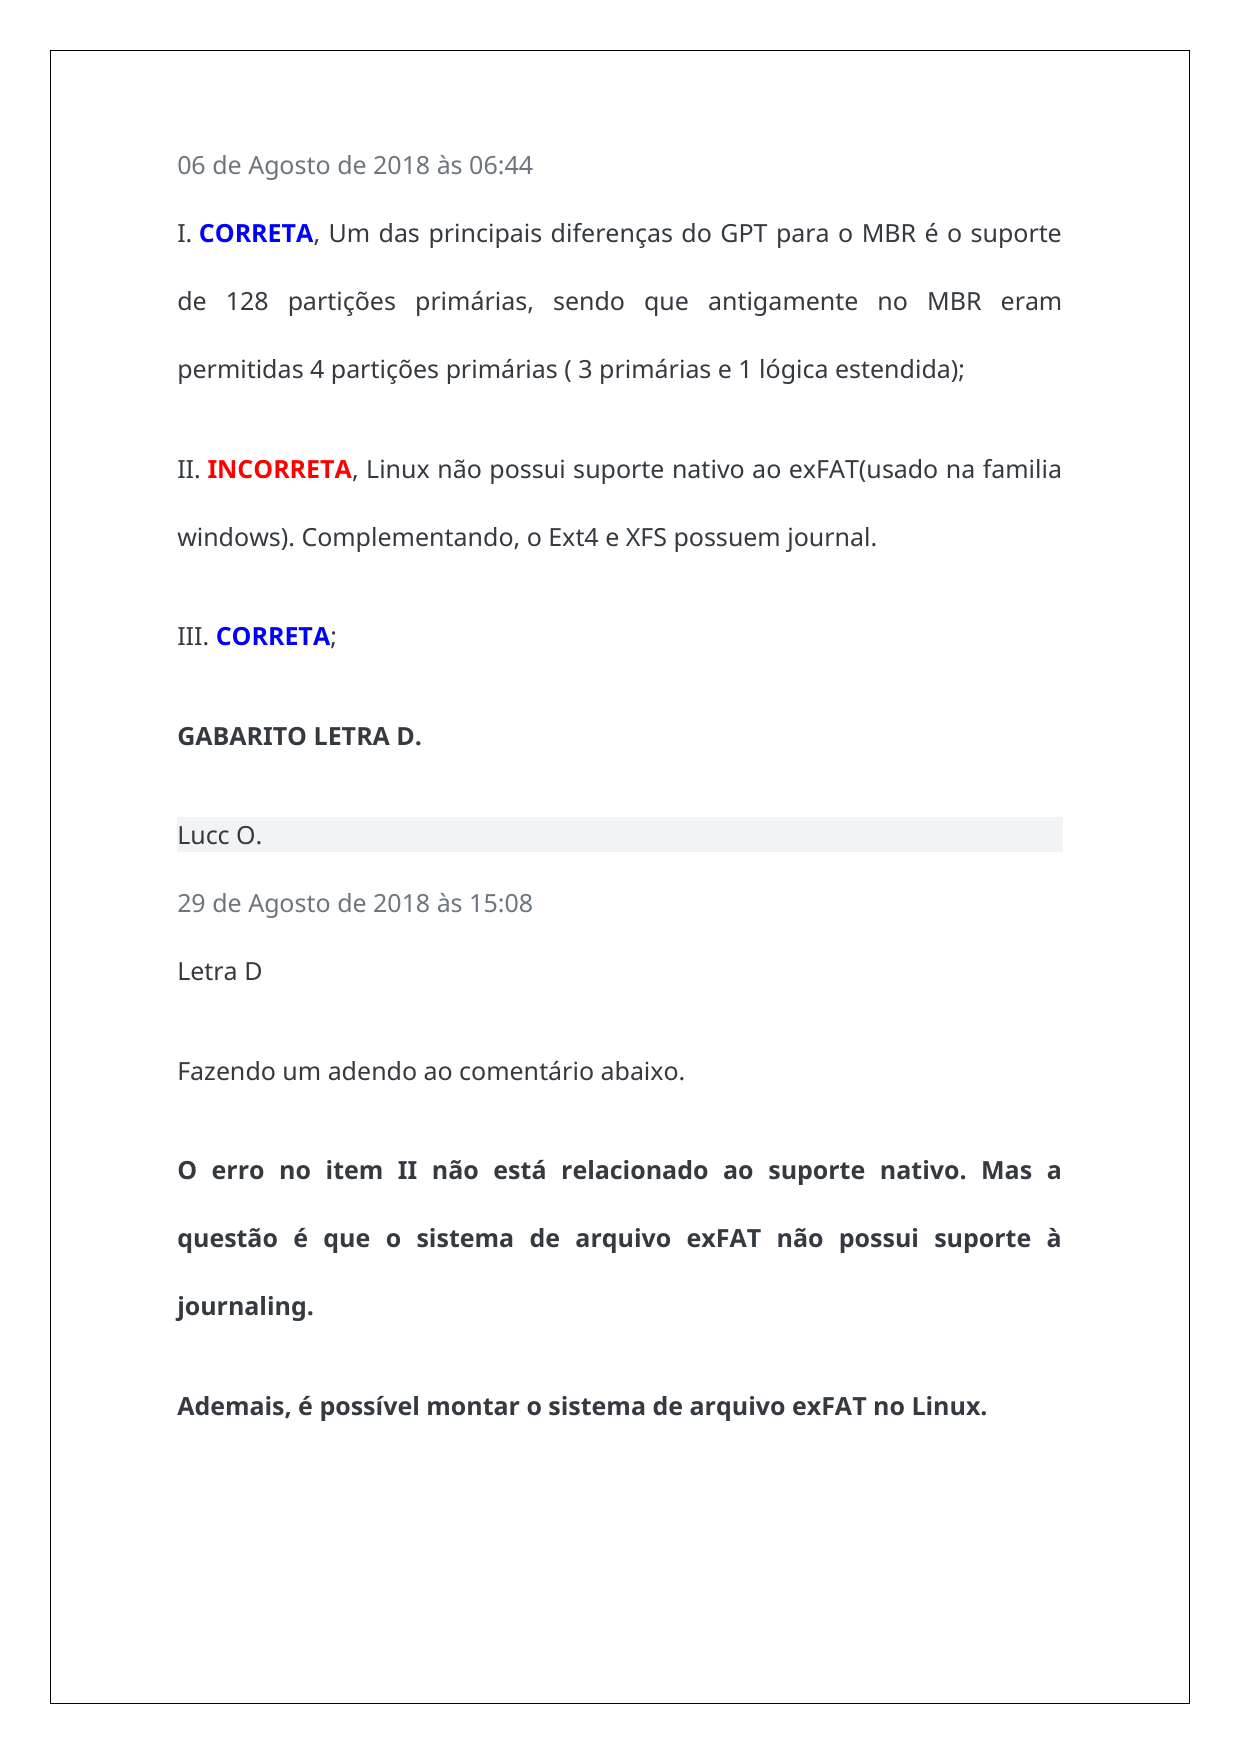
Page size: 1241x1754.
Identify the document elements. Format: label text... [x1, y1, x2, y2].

text Letra D [177, 954, 1063, 988]
text 29 de Agosto de 2018 às 15:08 [177, 886, 1063, 920]
text III. CORRETA; [177, 619, 1063, 653]
text GABARITO LETRA D. [177, 718, 1063, 752]
text II. INCORRETA, Linux não possui suporte nativo ao exFAT(usado na familia windows). Complementando, o Ext4 e XFS possuem journal. [177, 451, 1063, 553]
text Lucc O. [177, 817, 1063, 852]
text O erro no item II não está relacionado ao suporte nativo. Mas a questão é que o sistema de arquivo exFAT não possui suporte à journaling. [177, 1152, 1063, 1323]
text Fazendo um adendo ao comentário abaixo. [177, 1053, 1063, 1087]
text 06 de Agosto de 2018 às 06:44 [177, 147, 1063, 182]
text I. CORRETA, Um das principais diferenças do GPT para o MBR é o suporte de 128 partições primárias, sendo que antigamente no MBR eram permitidas 4 partições primárias ( 3 primárias e 1 lógica estendida); [177, 216, 1063, 386]
text Ademais, é possível montar o sistema de arquivo exFAT no Linux. [177, 1388, 1063, 1422]
